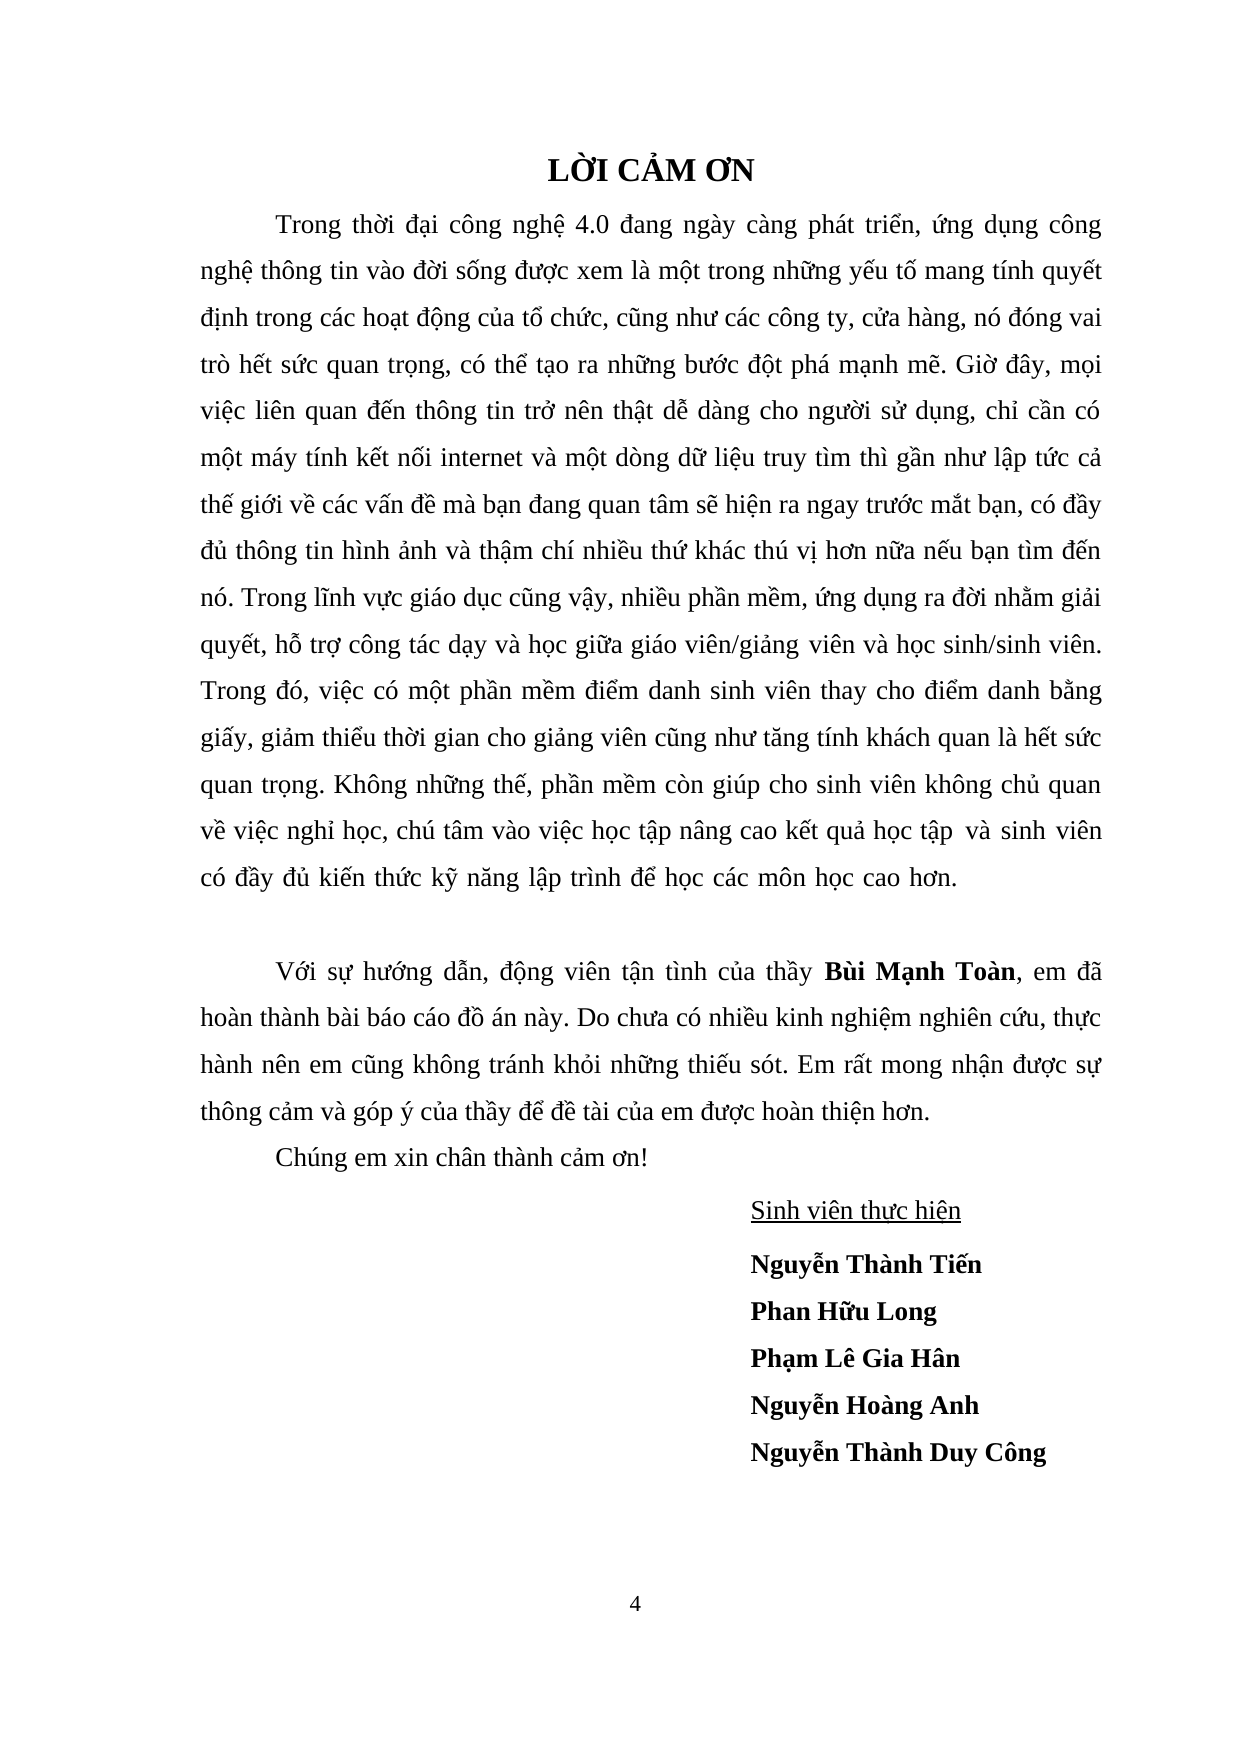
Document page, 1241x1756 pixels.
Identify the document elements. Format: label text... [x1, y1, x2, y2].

text Trong thời đại công nghệ 4.0 đang ngày càng phát triển, ứng dụng công nghệ thông tin vào đời sống được xem là một trong những yếu tố mang tính quyết định trong các hoạt động của tổ chức, cũng như các công ty, cửa hàng, nó đóng vai trò hết sức quan trọng, có thể tạo ra những bước đột phá mạnh mẽ. Giờ đây, mọi việc liên quan đến thông tin trở nên thật dễ dàng cho người sử dụng, chỉ cần có một máy tính kết nối internet và một dòng dữ liệu truy tìm thì gần như lập tức cả thế giới về các vấn đề mà bạn đang quan tâm sẽ hiện ra ngay trước mắt bạn, có đầy đủ thông tin hình ảnh và thậm chí nhiều thứ khác thú vị hơn nữa nếu bạn tìm đến nó. Trong lĩnh vực giáo dục cũng vậy, nhiều phần mềm, ứng dụng ra đời nhằm giải quyết, hỗ trợ công tác dạy và học giữa giáo viên/giảng viên và học sinh/sinh viên. Trong đó, việc có một phần mềm điểm danh sinh viên thay cho điểm danh bằng giấy, giảm thiểu thời gian cho giảng viên cũng như tăng tính khách quan là hết sức quan trọng. Không những thế, phần mềm còn giúp cho sinh viên không chủ quan về việc nghỉ học, chú tâm vào việc học tập nâng cao kết quả học tập và sinh viên có đầy đủ kiến thức kỹ năng lập trình để học các môn học cao hơn. [200, 208, 1102, 892]
table_cell Nguyễn Thành Tiến Phan Hữu Long Phạm Lê Gia Hân Nguyễn Hoàng Anh Nguyễn Thành Duy Công [730, 1238, 1069, 1561]
subtitle LỜI CẢM ƠN [192, 150, 1110, 188]
table_header Sinh viên thực hiện [730, 1196, 1069, 1238]
text Với sự hướng dẫn, động viên tận tình của thầy Bùi Mạnh Toàn, em đã hoàn thành bài báo cáo đồ án này. Do chưa có nhiều kinh nghiệm nghiên cứu, thực hành nên em cũng không tránh khỏi những thiếu sót. Em rất mong nhận được sự thông cảm và góp ý của thầy để đề tài của em được hoàn thiện hơn. [200, 955, 1102, 1126]
text Chúng em xin chân thành cảm ơn! [275, 1142, 1120, 1173]
